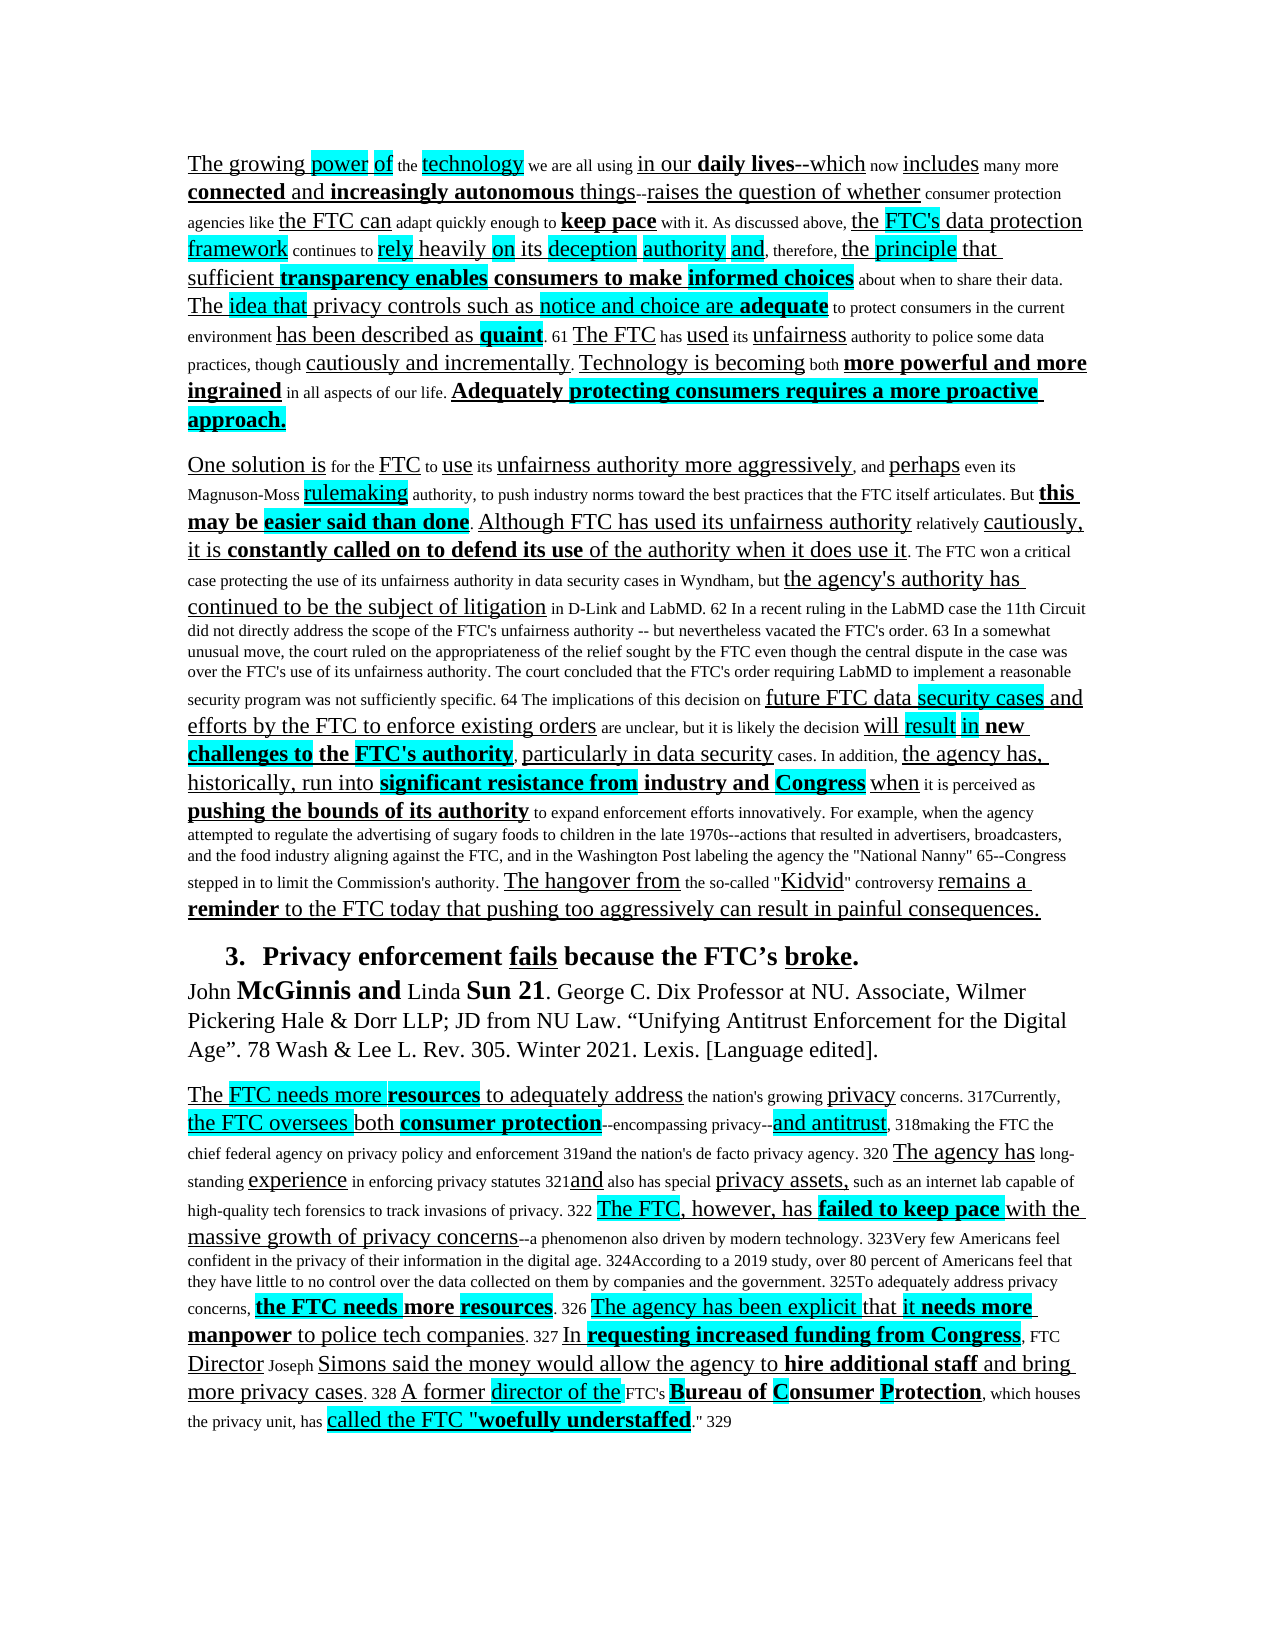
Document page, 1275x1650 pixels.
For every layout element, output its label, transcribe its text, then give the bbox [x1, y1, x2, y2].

text The growing power of the technology we are all using in our daily lives--which now includes many more connected and increasingly autonomous things--raises the question of whether consumer protection agencies like the FTC can adapt quickly enough to keep pace with it. As discussed above, the FTC's data protection framework continues to rely heavily on its deception authority and, therefore, the principle that sufficient transparency enables consumers to make informed choices about when to share their data. The idea that privacy controls such as notice and choice are adequate to protect consumers in the current environment has been described as quaint. 61 The FTC has used its unfairness authority to police some data practices, though cautiously and incrementally. Technology is becoming both more powerful and more ingrained in all aspects of our life. Adequately protecting consumers requires a more proactive approach. [187, 150, 1087, 432]
text One solution is for the FTC to use its unfairness authority more aggressively, and perhaps even its Magnuson-Moss rulemaking authority, to push industry norms toward the best practices that the FTC itself articulates. But this may be easier said than done. Although FTC has used its unfairness authority relatively cautiously, it is constantly called on to defend its use of the authority when it does use it. The FTC won a critical case protecting the use of its unfairness authority in data security cases in Wyndham, but the agency's authority has continued to be the subject of litigation in D-Link and LabMD. 62 In a recent ruling in the LabMD case the 11th Circuit did not directly address the scope of the FTC's unfairness authority -- but nevertheless vacated the FTC's order. 63 In a somewhat unusual move, the court ruled on the appropriateness of the relief sought by the FTC even though the central dispute in the case was over the FTC's use of its unfairness authority. The court concluded that the FTC's order requiring LabMD to implement a reasonable security program was not sufficiently specific. 64 The implications of this decision on future FTC data security cases and efforts by the FTC to enforce existing orders are unclear, but it is likely the decision will result in new challenges to the FTC's authority, particularly in data security cases. In addition, the agency has, historically, run into significant resistance from industry and Congress when it is perceived as pushing the bounds of its authority to expand enforcement efforts innovatively. For example, when the agency attempted to regulate the advertising of sugary foods to children in the late 1970s--actions that resulted in advertisers, broadcasters, and the food industry aligning against the FTC, and in the Washington Post labeling the agency the "National Nanny" 65--Congress stepped in to limit the Commission's authority. The hangover from the so-called "Kidvid" controversy remains a reminder to the FTC today that pushing too aggressively can result in painful consequences. [187, 451, 1087, 922]
text John McGinnis and Linda Sun 21. George C. Dix Professor at NU. Associate, Wilmer Pickering Hale & Dorr LLP; JD from NU Law. “Unifying Antitrust Enforcement for the Digital Age”. 78 Wash & Lee L. Rev. 305. Winter 2021. Lexis. [Language edited]. [187, 974, 1087, 1062]
subtitle Privacy enforcement fails because the FTC’s broke. [225, 941, 1087, 972]
text The FTC needs more resources to adequately address the nation's growing privacy concerns. 317Currently, the FTC oversees both consumer protection--encompassing privacy--and antitrust, 318making the FTC the chief federal agency on privacy policy and enforcement 319and the nation's de facto privacy agency. 320 The agency has long-standing experience in enforcing privacy statutes 321and also has special privacy assets, such as an internet lab capable of high-quality tech forensics to track invasions of privacy. 322 The FTC, however, has failed to keep pace with the massive growth of privacy concerns--a phenomenon also driven by modern technology. 323Very few Americans feel confident in the privacy of their information in the digital age. 324According to a 2019 study, over 80 percent of Americans feel that they have little to no control over the data collected on them by companies and the government. 325To adequately address privacy concerns, the FTC needs more resources. 326 The agency has been explicit that it needs more manpower to police tech companies. 327 In requesting increased funding from Congress, FTC Director Joseph Simons said the money would allow the agency to hire additional staff and bring more privacy cases. 328 A former director of the FTC's Bureau of Consumer Protection, which houses the privacy unit, has called the FTC "woefully understaffed." 329 [187, 1081, 1087, 1433]
